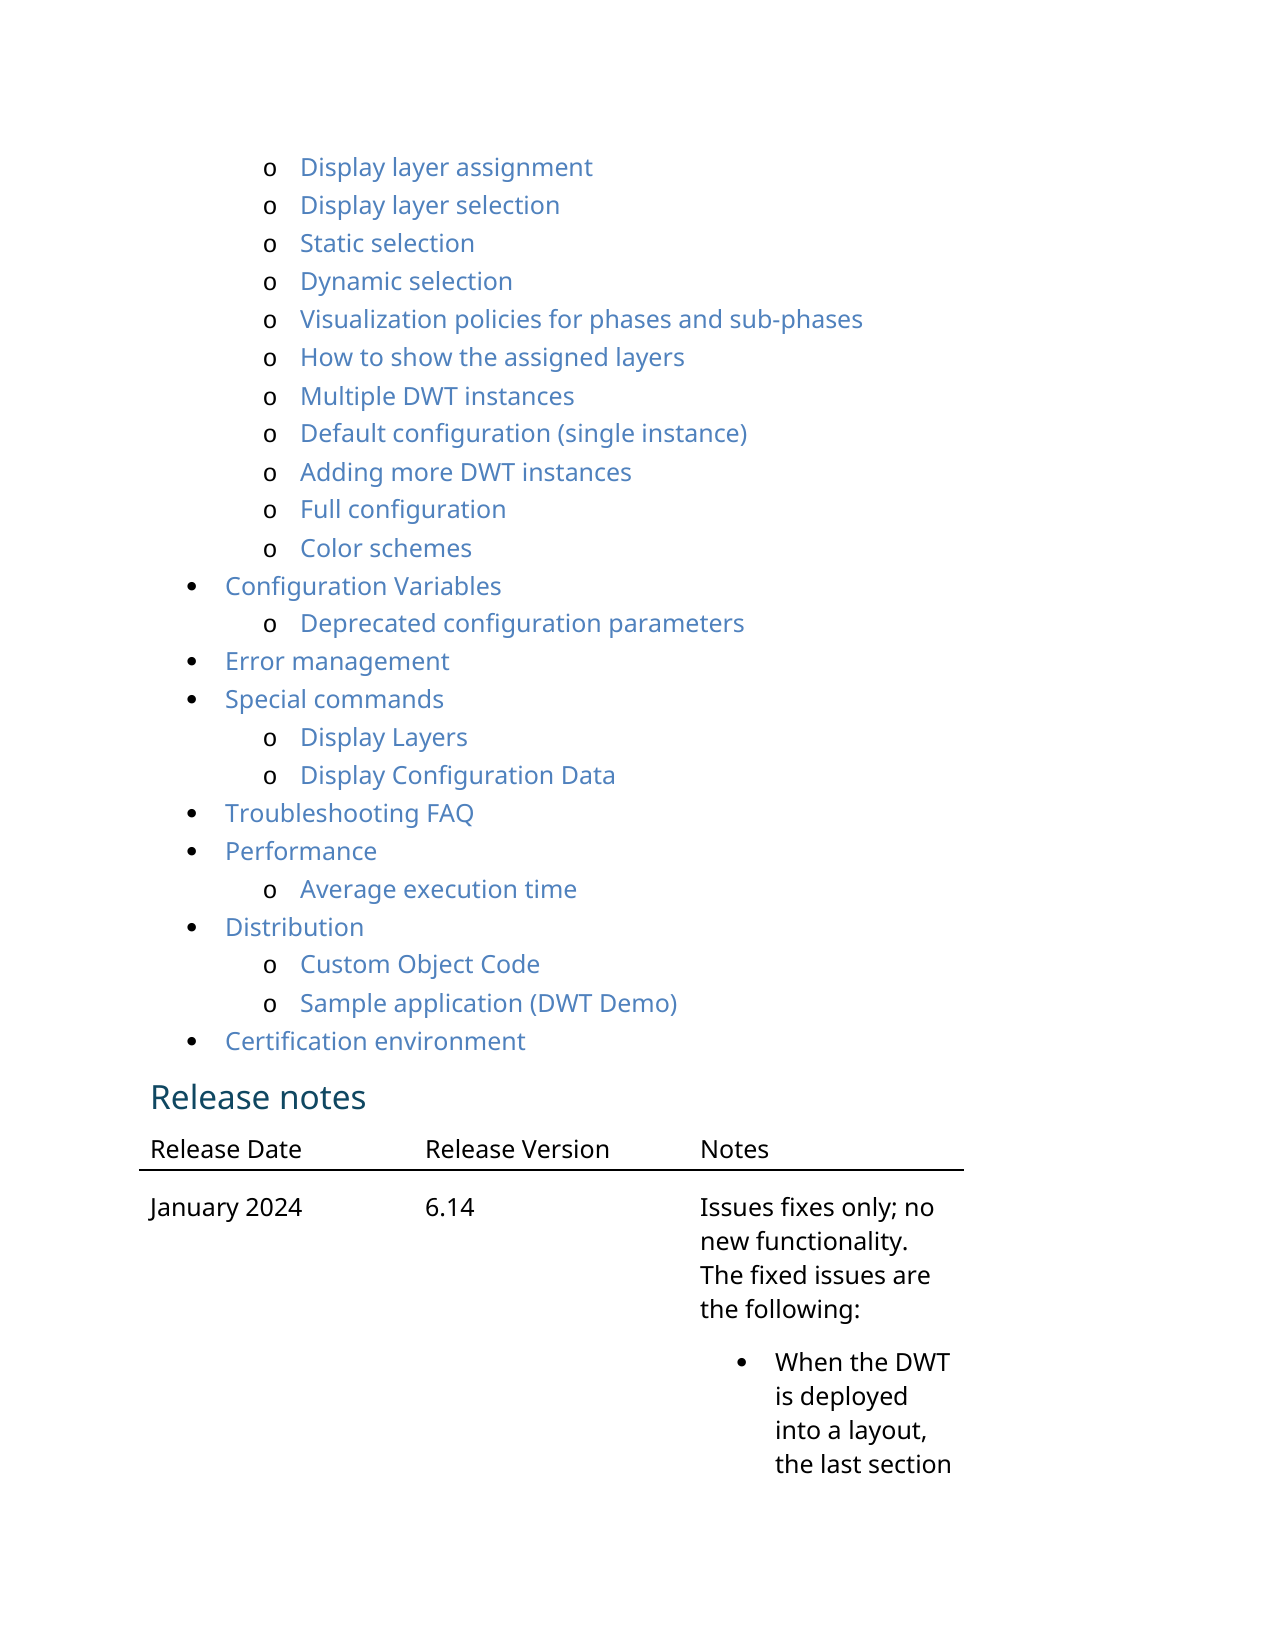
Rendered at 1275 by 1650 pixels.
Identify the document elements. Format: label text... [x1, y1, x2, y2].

list Display Layers [262, 720, 1125, 754]
table_cell 6.14 [414, 1171, 689, 1481]
list Average execution time [262, 871, 1125, 906]
list How to show the assigned layers [262, 340, 1125, 374]
table_header Release Version [414, 1128, 689, 1169]
list Display layer assignment [262, 150, 1125, 184]
list Visualization policies for phases and sub-phases [262, 302, 1125, 336]
list Static selection [262, 226, 1125, 260]
list Sample application (DWT Demo) [262, 985, 1125, 1019]
table_header Release Date [139, 1128, 414, 1169]
list Dynamic selection [262, 264, 1125, 298]
list Performance [187, 833, 1125, 868]
list Certification environment [187, 1023, 1125, 1057]
list Special commands [187, 682, 1125, 716]
list Custom Object Code [262, 947, 1125, 981]
list Deprecated configuration parameters [262, 606, 1125, 640]
list Default configuration (single instance) [262, 416, 1125, 450]
list Color schemes [262, 530, 1125, 564]
list Troubleshooting FAQ [187, 796, 1125, 830]
list Full configuration [262, 492, 1125, 526]
table_header Notes [689, 1128, 964, 1169]
subtitle Release notes [150, 1074, 1125, 1119]
list Adding more DWT instances [262, 454, 1125, 488]
list Multiple DWT instances [262, 378, 1125, 412]
list Display layer selection [262, 188, 1125, 222]
table_cell January 2024 [139, 1171, 414, 1481]
list Distribution [187, 909, 1125, 943]
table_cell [689, 1171, 964, 1481]
list Error management [187, 644, 1125, 678]
list Display Configuration Data [262, 758, 1125, 792]
list Configuration Variables [187, 568, 1125, 602]
